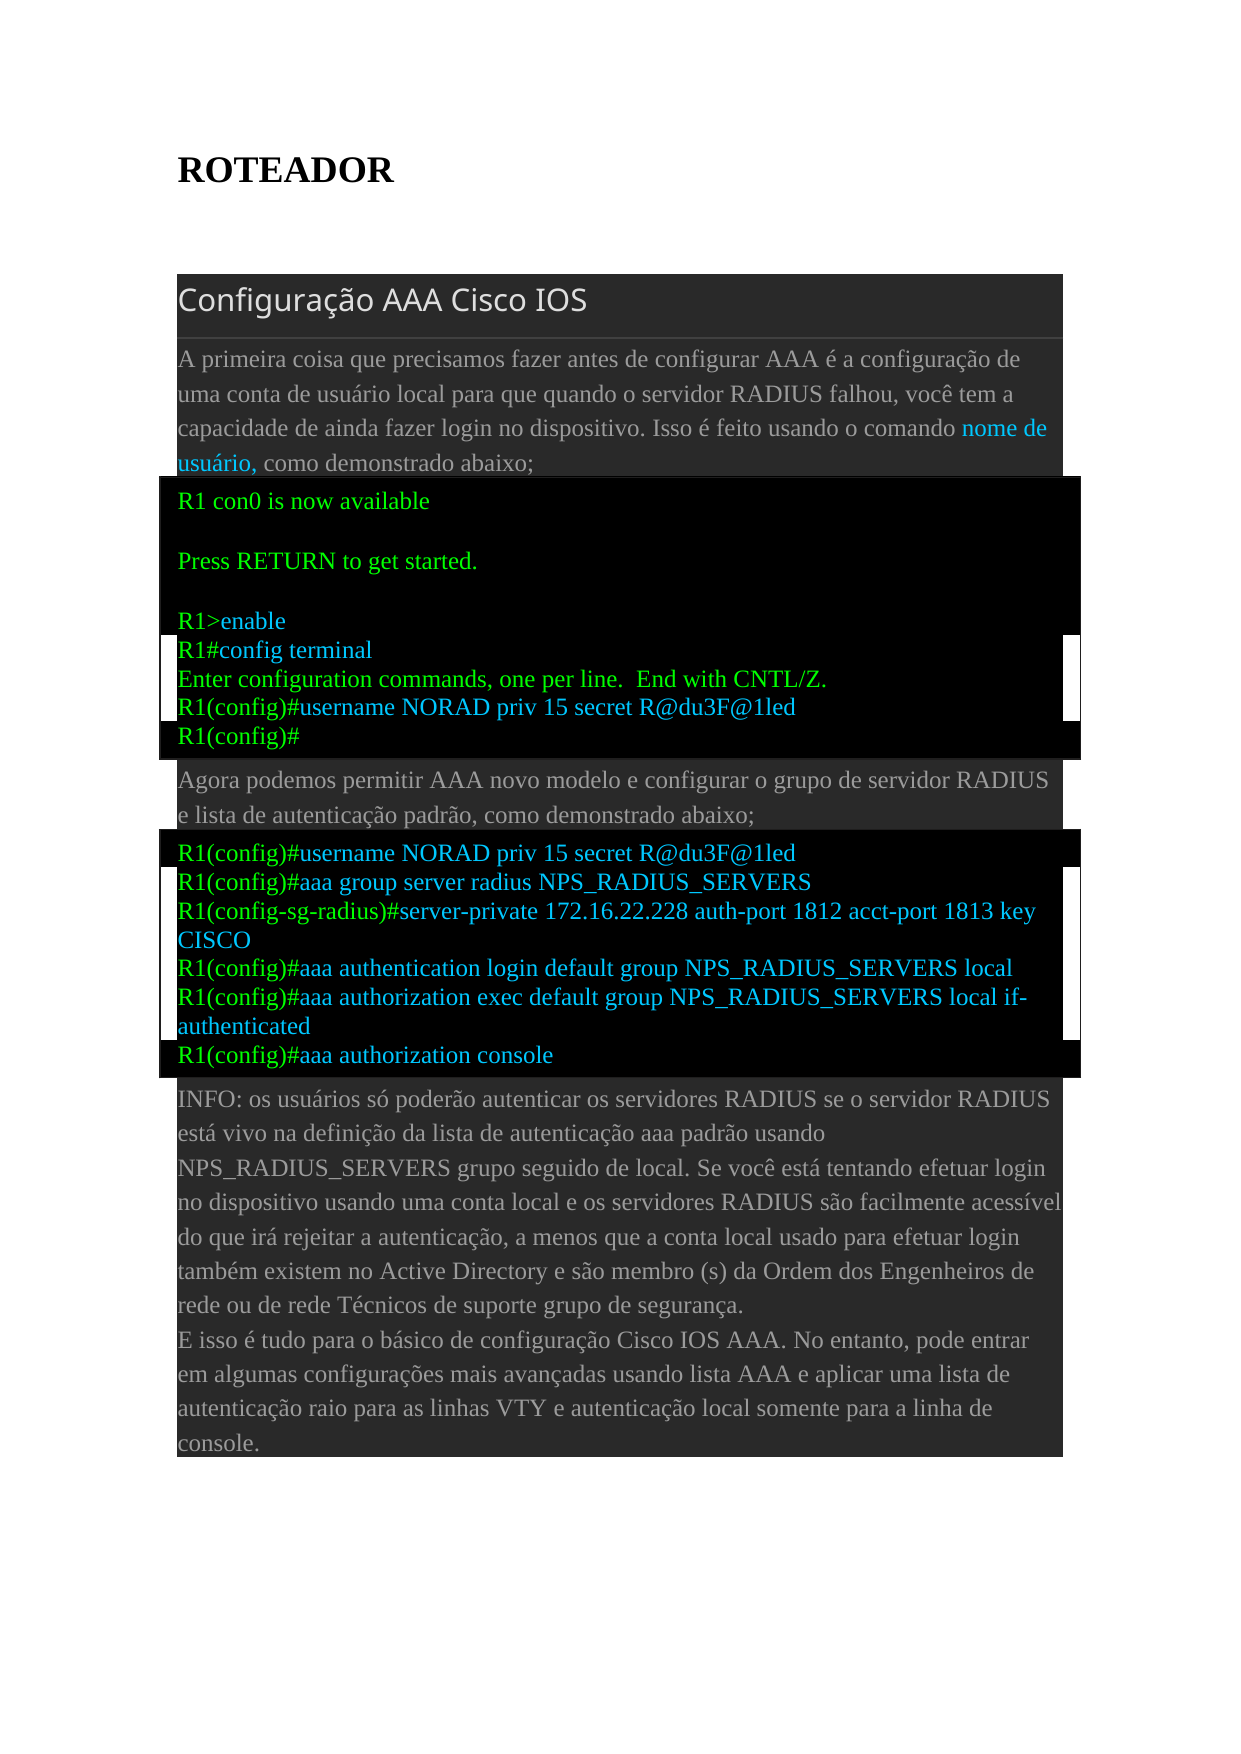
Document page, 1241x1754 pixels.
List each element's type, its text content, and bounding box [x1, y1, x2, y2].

text R1(config)#username NORAD priv 15 secret R@du3F@1led [177, 692, 1063, 711]
text Agora podemos permitir AAA novo modelo e configurar o grupo de servidor RADIUS e lista de autenticação padrão, como demonstrado abaixo; [177, 760, 1063, 829]
text R1(config)#username NORAD priv 15 secret R@du3F@1led [161, 830, 1080, 867]
text ROTEADOR [177, 148, 1063, 191]
text R1(config)#aaa authorization exec default group NPS_RADIUS_SERVERS local if-authenticated [177, 982, 1063, 1030]
text INFO: os usuários só poderão autenticar os servidores RADIUS se o servidor RADIUS está vivo na definição da lista de autenticação aaa padrão usando NPS_RADIUS_SERVERS grupo seguido de local. Se você está tentando efetuar login no dispositivo usando uma conta local e os servidores RADIUS são facilmente acessível do que irá rejeitar a autenticação, a menos que a conta local usado para efetuar login também existem no Active Directory e são membro (s) da Ordem dos Engenheiros de rede ou de rede Técnicos de suporte grupo de segurança. [177, 1078, 1063, 1319]
text R1(config)# [161, 711, 1080, 758]
text R1(config)#aaa group server radius NPS_RADIUS_SERVERS [177, 867, 1063, 896]
text R1 con0 is now available [161, 478, 1080, 515]
text Enter configuration commands, one per line. End with CNTL/Z. [177, 664, 1063, 692]
text A primeira coisa que precisamos fazer antes de configurar AAA é a configuração de uma conta de usuário local para que quando o servidor RADIUS falhou, você tem a capacidade de ainda fazer login no dispositivo. Isso é feito usando o comando nome de usuário, como demonstrado abaixo; [177, 339, 1063, 476]
text E isso é tudo para o básico de configuração Cisco IOS AAA. No entanto, pode entrar em algumas configurações mais avançadas usando lista AAA e aplicar uma lista de autenticação raio para as linhas VTY e autenticação local somente para a linha de console. [177, 1319, 1063, 1457]
text Press RETURN to get started. [161, 536, 1080, 575]
text R1(config-sg-radius)#server-private 172.16.22.228 auth-port 1812 acct-port 1813 key CISCO [177, 896, 1063, 953]
text R1(config)#aaa authorization console [161, 1030, 1080, 1077]
text R1>enable [161, 596, 1080, 635]
text R1(config)#aaa authentication login default group NPS_RADIUS_SERVERS local [177, 953, 1063, 982]
text Configuração AAA Cisco IOS [177, 274, 1063, 337]
text R1#config terminal [177, 635, 1063, 664]
